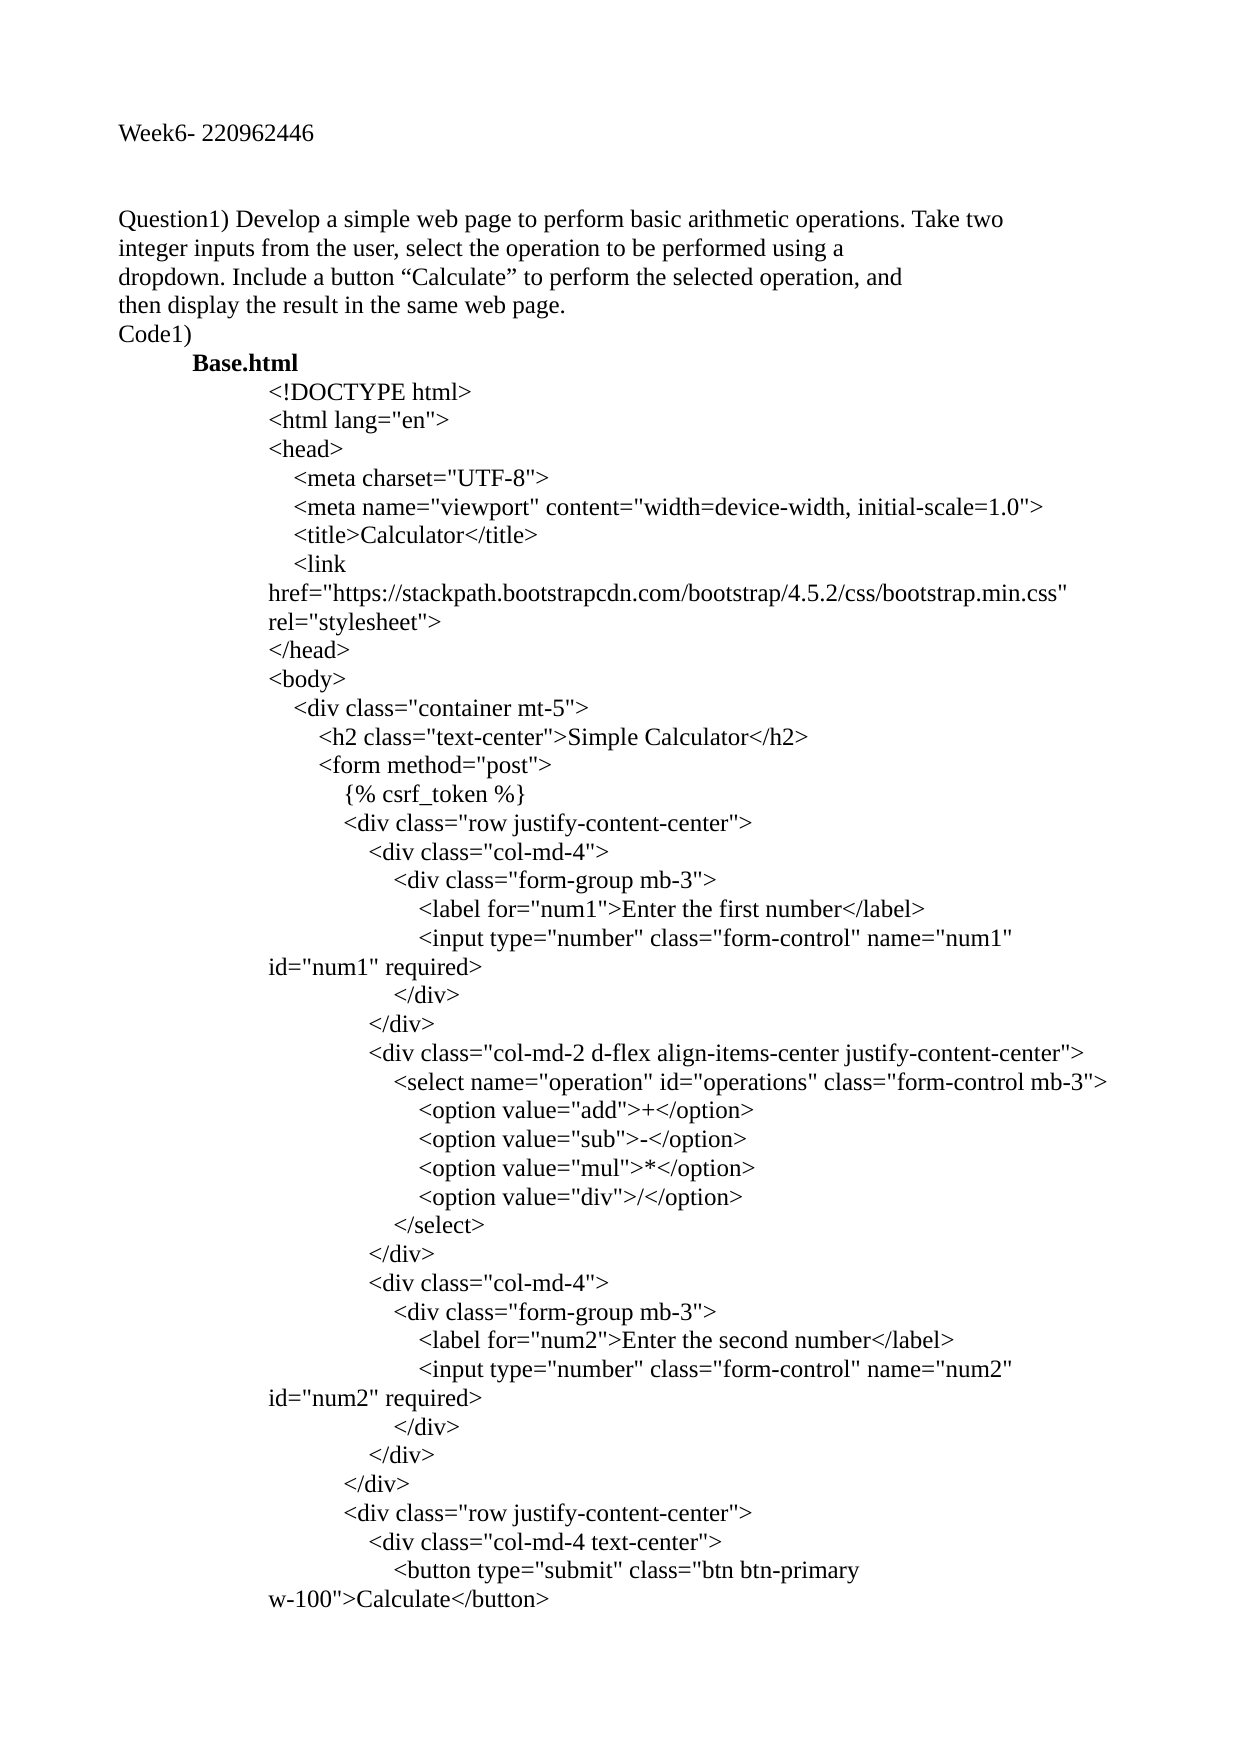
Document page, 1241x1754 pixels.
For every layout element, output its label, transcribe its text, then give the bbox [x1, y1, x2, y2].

text <label for="num1">Enter the first number</label> [268, 894, 1122, 923]
text <div class="row justify-content-center"> [268, 808, 1122, 837]
text </div> [268, 1412, 1122, 1441]
text </div> [268, 981, 1122, 1009]
text <div class="form-group mb-3"> [268, 866, 1122, 894]
text <div class="form-group mb-3"> [268, 1297, 1122, 1326]
text <option value="sub">-</option> [268, 1124, 1122, 1153]
text Code1) [118, 319, 1122, 348]
text <form method="post"> [268, 751, 1122, 779]
text <option value="add">+</option> [268, 1096, 1122, 1124]
text <input type="number" class="form-control" name="num1" id="num1" required> [268, 923, 1122, 981]
text <option value="mul">*</option> [268, 1153, 1122, 1182]
text <meta name="viewport" content="width=device-width, initial-scale=1.0"> [268, 492, 1122, 521]
text </div> [268, 1239, 1122, 1268]
text <h2 class="text-center">Simple Calculator</h2> [268, 722, 1122, 751]
text </div> [268, 1441, 1122, 1469]
text <head> [268, 434, 1122, 463]
text <div class="row justify-content-center"> [268, 1498, 1122, 1527]
text <div class="col-md-4"> [268, 1268, 1122, 1297]
text <div class="col-md-2 d-flex align-items-center justify-content-center"> [268, 1038, 1122, 1067]
text Base.html [118, 348, 1122, 377]
text <title>Calculator</title> [268, 521, 1122, 549]
text <!DOCTYPE html> [268, 377, 1122, 406]
text Question1) Develop a simple web page to perform basic arithmetic operations. Take two [118, 204, 1122, 233]
text </div> [268, 1009, 1122, 1038]
text </div> [268, 1469, 1122, 1498]
text <link href="https://stackpath.bootstrapcdn.com/bootstrap/4.5.2/css/bootstrap.min.css" rel="stylesheet"> [268, 549, 1122, 636]
text <div class="col-md-4"> [268, 837, 1122, 866]
text {% csrf_token %} [268, 779, 1122, 808]
text </head> [268, 636, 1122, 664]
text </select> [268, 1211, 1122, 1239]
text <meta charset="UTF-8"> [268, 463, 1122, 492]
text <button type="submit" class="btn btn-primary w-100">Calculate</button> [268, 1556, 1122, 1613]
text dropdown. Include a button “Calculate” to perform the selected operation, and [118, 262, 1122, 291]
text Week6- 220962446 [118, 118, 1122, 147]
text <label for="num2">Enter the second number</label> [268, 1326, 1122, 1354]
text integer inputs from the user, select the operation to be performed using a [118, 233, 1122, 262]
text <html lang="en"> [268, 406, 1122, 434]
text <body> [268, 664, 1122, 693]
text then display the result in the same web page. [118, 291, 1122, 319]
text <input type="number" class="form-control" name="num2" id="num2" required> [268, 1354, 1122, 1412]
text <div class="col-md-4 text-center"> [268, 1527, 1122, 1556]
text <div class="container mt-5"> [268, 693, 1122, 722]
text <select name="operation" id="operations" class="form-control mb-3"> [268, 1067, 1122, 1096]
text <option value="div">/</option> [268, 1182, 1122, 1211]
